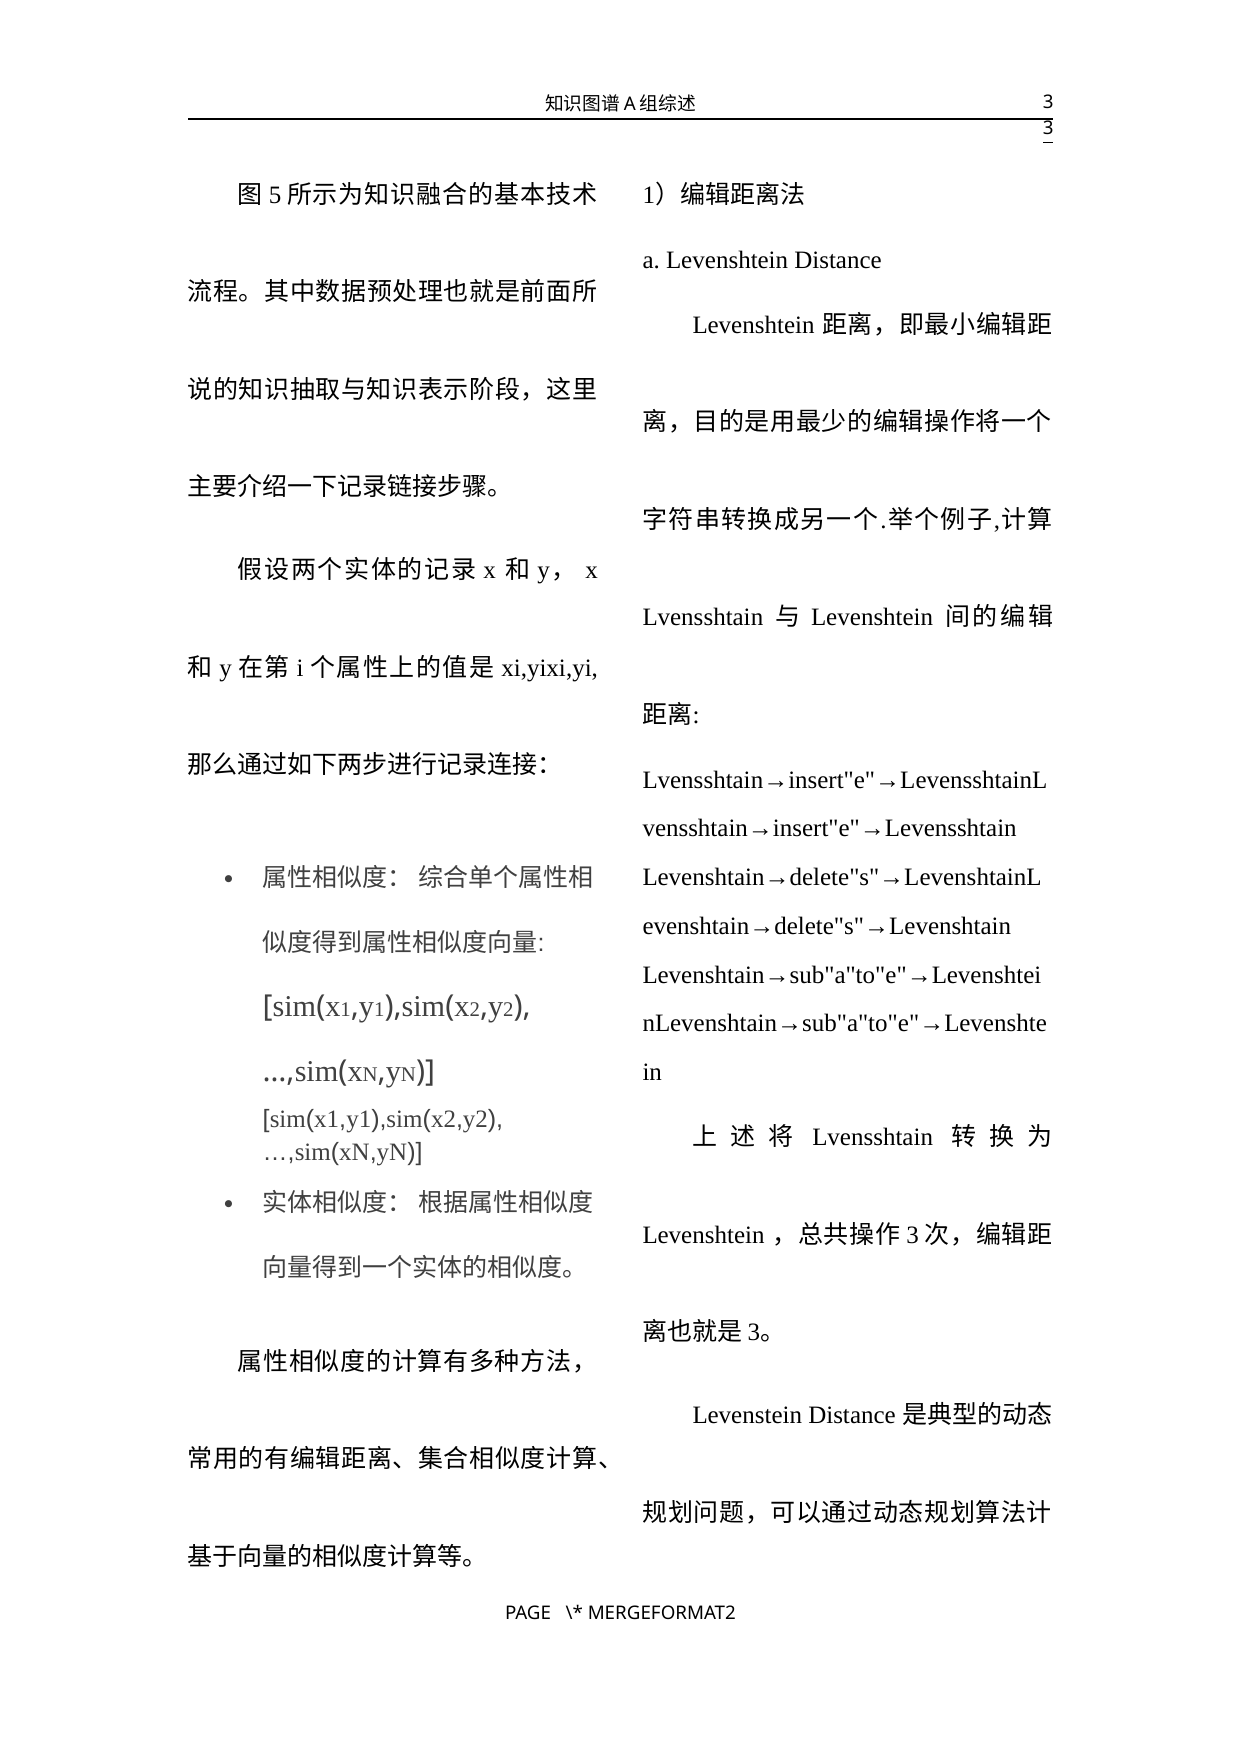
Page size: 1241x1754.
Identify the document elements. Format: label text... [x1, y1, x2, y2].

text 假设两个实体的记录x 和y， x和y在第i个属性上的值是xi,yixi,yi, 那么通过如下两步进行记录连接： [187, 535, 598, 795]
text 上述将Lvensshtain转换为Levenshtein ，总共操作3次，编辑距离也就是3。 [642, 1102, 1053, 1362]
text 图5所示为知识融合的基本技术流程。其中数据预处理也就是前面所说的知识抽取与知识表示阶段，这里主要介绍一下记录链接步骤。 [187, 160, 598, 517]
text Lvensshtain→insert"e"→LevensshtainLvensshtain→insert"e"→Levensshtain Levenshtain→delete"s"→LevenshtainLevenshtain→delete"s"→Levenshtain Levenshtain→sub"a"to"e"→LevenshteinLevenshtain→sub"a"to"e"→Levenshtein [642, 763, 1053, 1088]
list 属性相似度： 综合单个属性相似度得到属性相似度向量: [sim(x1,y1),sim(x2,y2),…,sim(xN,yN)][sim(x1,y1),sim(x2,y2),…,sim(xN,yN)] [225, 843, 598, 1168]
text a. Levenshtein Distance [642, 243, 1053, 275]
list 实体相似度： 根据属性相似度向量得到一个实体的相似度。 [225, 1168, 598, 1298]
text Levenshtein 距离，即最小编辑距离，目的是用最少的编辑操作将一个字符串转换成另一个.举个例子,计算Lvensshtain 与 Levenshtein 间的编辑距离: [642, 290, 1053, 745]
text 属性相似度的计算有多种方法，常用的有编辑距离、集合相似度计算、基于向量的相似度计算等。 [187, 1327, 598, 1587]
text 1）编辑距离法 [642, 160, 1053, 225]
text Levenstein Distance 是典型的动态规划问题，可以通过动态规划算法计算，具体公式如下： [642, 1380, 1053, 1543]
